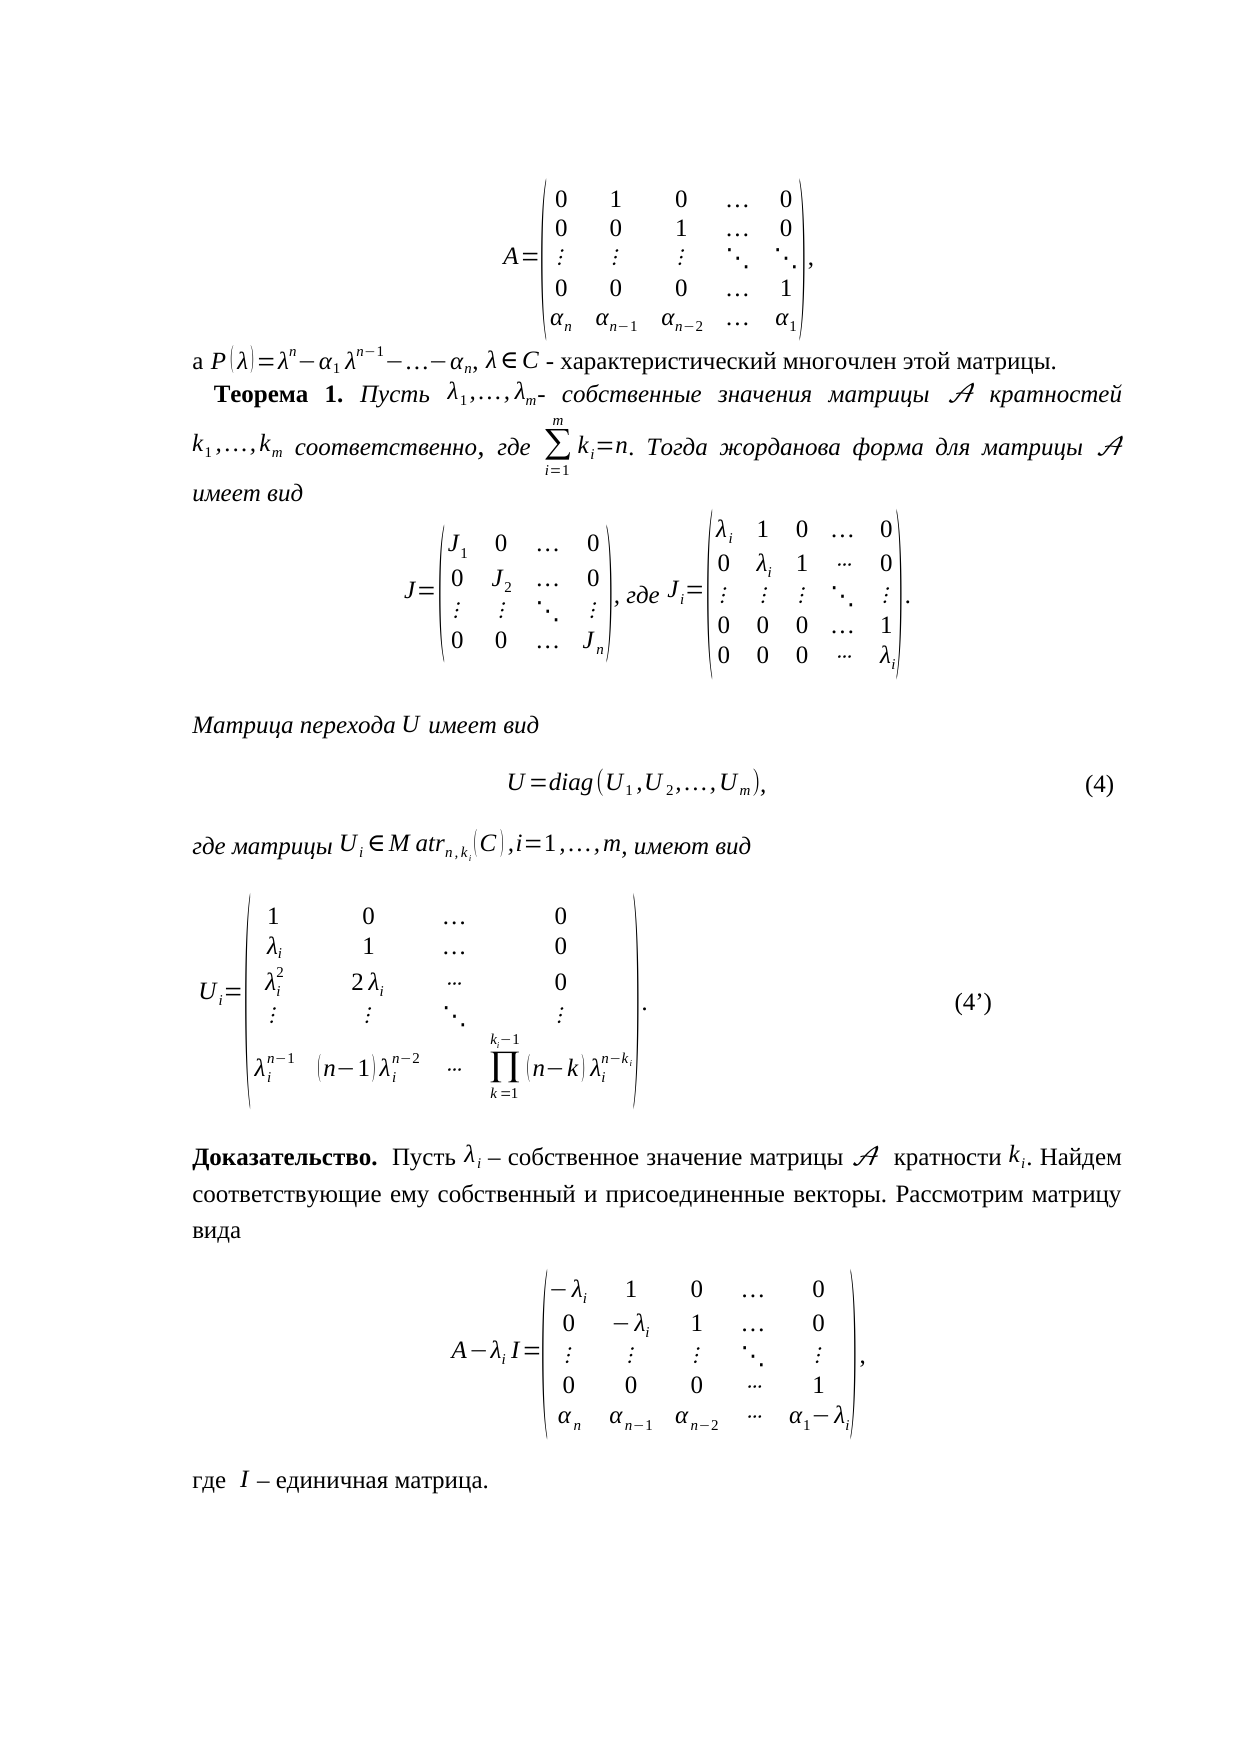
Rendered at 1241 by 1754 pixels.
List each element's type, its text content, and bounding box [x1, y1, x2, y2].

text Теорема 1. Пусть - собственные значения матрицы 𝒜 кратностей соответственно, где . Тогда жорданова форма для матрицы 𝒜 имеет вид [192, 378, 1122, 507]
text . (4’) [192, 892, 1122, 1111]
text а , - характеристический многочлен этой матрицы. [192, 343, 1122, 378]
text где матрицы , имеют вид [192, 828, 1122, 863]
text Матрица перехода имеет вид [192, 710, 1122, 739]
text , где . [192, 507, 1122, 681]
text где – единичная матрица. [192, 1465, 1122, 1494]
text , [192, 1267, 1122, 1441]
text , (4) [192, 767, 1122, 799]
text , [192, 177, 1122, 343]
text Доказательство. Пусть – собственное значение матрицы 𝒜 кратности . Найдем соответствующие ему собственный и присоединенные векторы. Рассмотрим матрицу вида [192, 1140, 1122, 1244]
